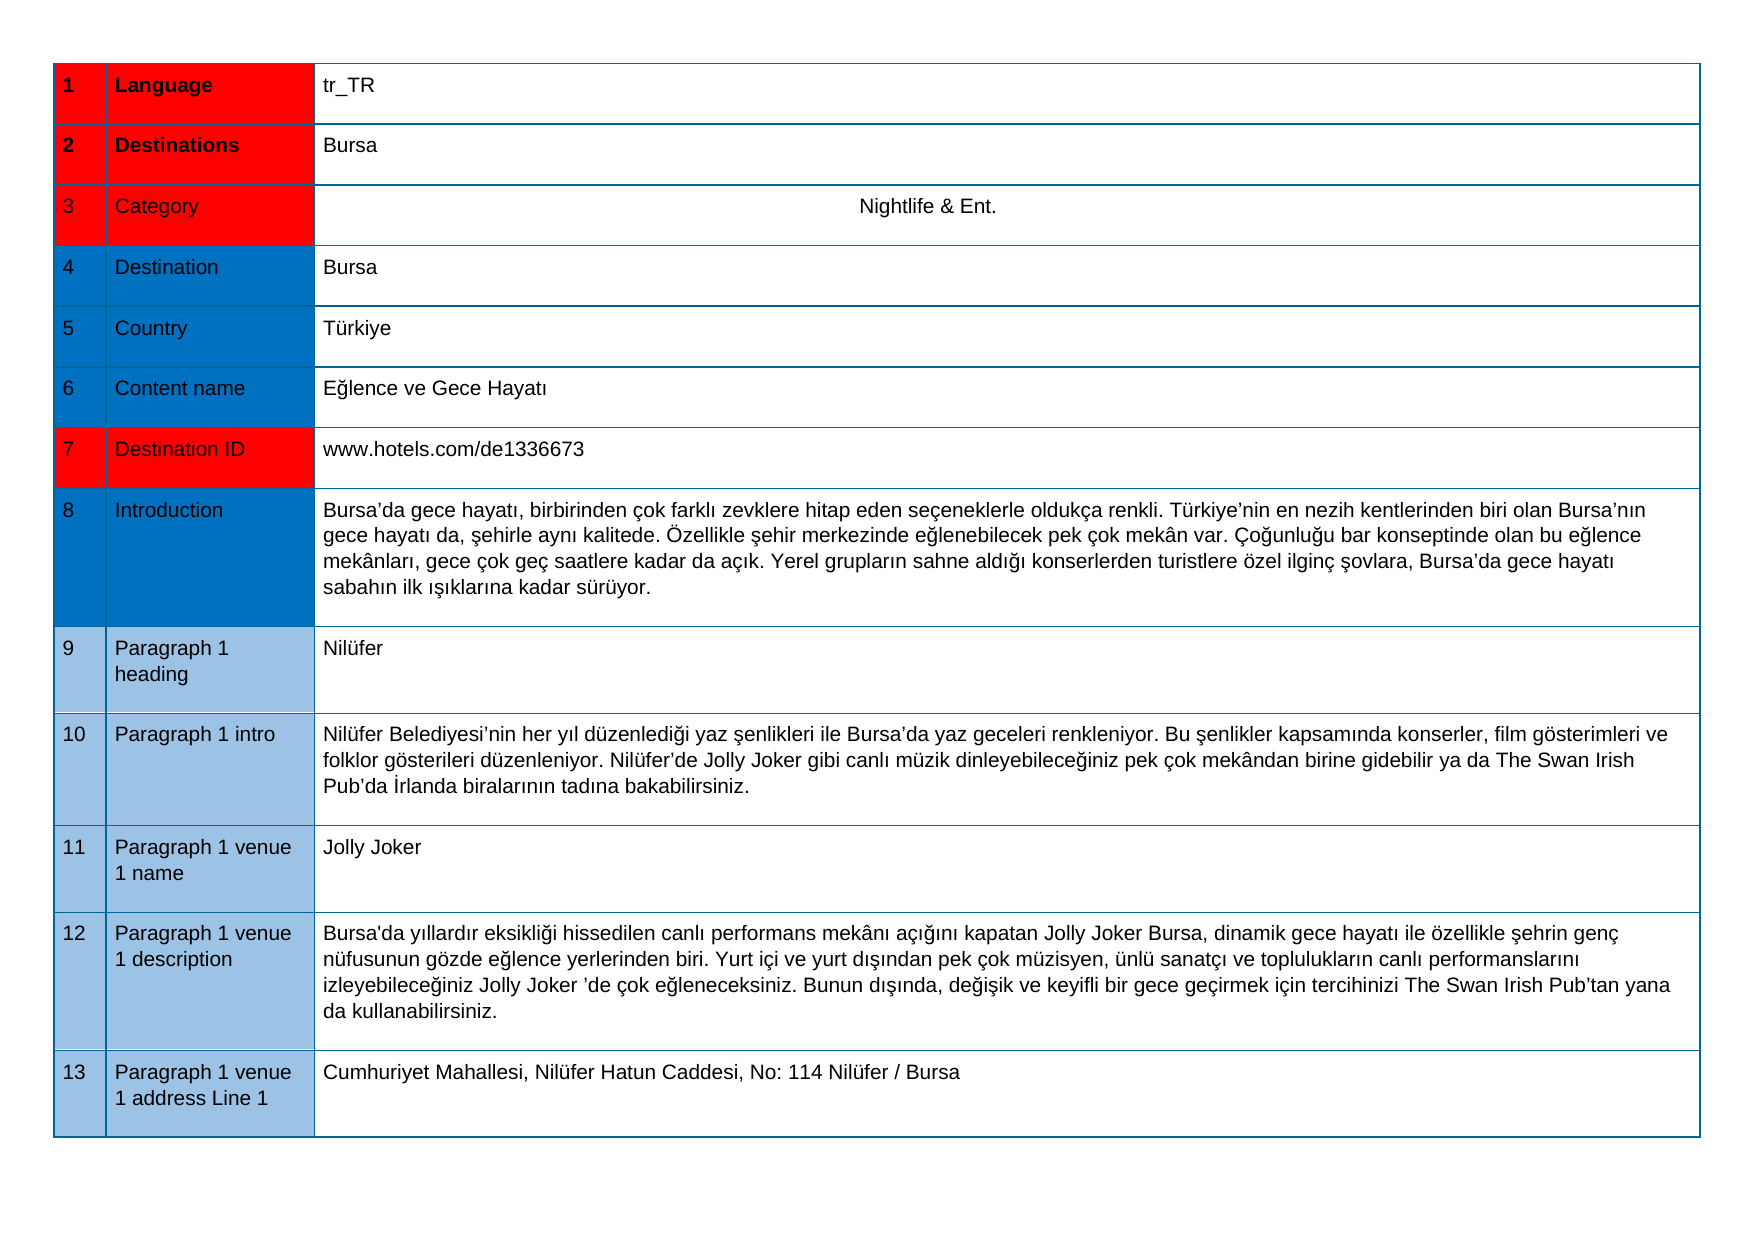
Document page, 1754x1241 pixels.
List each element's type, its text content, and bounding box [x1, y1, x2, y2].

table_cell Bursa'da yıllardır eksikliği hissedilen canlı performans mekânı açığını kapatan Jolly Joker Bursa, dinamik gece hayatı ile özellikle şehrin genç nüfusunun gözde eğlence yerlerinden biri. Yurt içi ve yurt dışından pek çok müzisyen, ünlü sanatçı ve toplulukların canlı performanslarını izleyebileceğiniz Jolly Joker ’de çok eğleneceksiniz. Bunun dışında, değişik ve keyifli bir gece geçirmek için tercihinizi The Swan Irish Pub’tan yana da kullanabilirsiniz. [315, 913, 1699, 1049]
table_cell Country [107, 307, 314, 366]
table_cell Paragraph 1 heading [107, 627, 314, 712]
table_cell 9 [55, 627, 105, 712]
table_cell Content name [107, 368, 314, 427]
table_header tr_TR [315, 64, 1699, 123]
table_cell Destinations [107, 125, 314, 184]
table_cell 8 [55, 489, 105, 626]
table_cell 4 [55, 246, 105, 305]
table_cell 13 [55, 1051, 105, 1136]
table_cell Nightlife & Ent. [315, 186, 1699, 245]
table_cell Category [107, 186, 314, 245]
table_cell Paragraph 1 venue 1 name [107, 826, 314, 911]
table_cell 2 [55, 125, 105, 184]
table_cell 5 [55, 307, 105, 366]
table_cell Bursa [315, 246, 1699, 305]
table_header Language [107, 64, 314, 123]
table_cell Paragraph 1 venue 1 description [107, 913, 314, 1049]
table_cell Paragraph 1 venue 1 address Line 1 [107, 1051, 314, 1136]
table_cell Jolly Joker [315, 826, 1699, 911]
table_cell Bursa’da gece hayatı, birbirinden çok farklı zevklere hitap eden seçeneklerle oldukça renkli. Türkiye’nin en nezih kentlerinden biri olan Bursa’nın gece hayatı da, şehirle aynı kalitede. Özellikle şehir merkezinde eğlenebilecek pek çok mekân var. Çoğunluğu bar konseptinde olan bu eğlence mekânları, gece çok geç saatlere kadar da açık. Yerel grupların sahne aldığı konserlerden turistlere özel ilginç şovlara, Bursa’da gece hayatı sabahın ilk ışıklarına kadar sürüyor. [315, 489, 1699, 626]
table_cell www.hotels.com/de1336673 [315, 428, 1699, 488]
table_cell Cumhuriyet Mahallesi, Nilüfer Hatun Caddesi, No: 114 Nilüfer / Bursa [315, 1051, 1699, 1136]
table_cell Eğlence ve Gece Hayatı [315, 368, 1699, 427]
table_cell Nilüfer [315, 627, 1699, 712]
table_cell 7 [55, 428, 105, 488]
table_cell Nilüfer Belediyesi’nin her yıl düzenlediği yaz şenlikleri ile Bursa’da yaz geceleri renkleniyor. Bu şenlikler kapsamında konserler, film gösterimleri ve folklor gösterileri düzenleniyor. Nilüfer’de Jolly Joker gibi canlı müzik dinleyebileceğiniz pek çok mekândan birine gidebilir ya da The Swan Irish Pub’da İrlanda biralarının tadına bakabilirsiniz. [315, 714, 1699, 825]
table_cell 12 [55, 913, 105, 1049]
table_cell Destination ID [107, 428, 314, 488]
table_cell 3 [55, 186, 105, 245]
table_cell 6 [55, 368, 105, 427]
table_cell 10 [55, 714, 105, 825]
table_cell 11 [55, 826, 105, 911]
table_cell Paragraph 1 intro [107, 714, 314, 825]
table_cell Introduction [107, 489, 314, 626]
table_cell Destination [107, 246, 314, 305]
table_cell Bursa [315, 125, 1699, 184]
table_cell Türkiye [315, 307, 1699, 366]
table_header 1 [55, 64, 105, 123]
